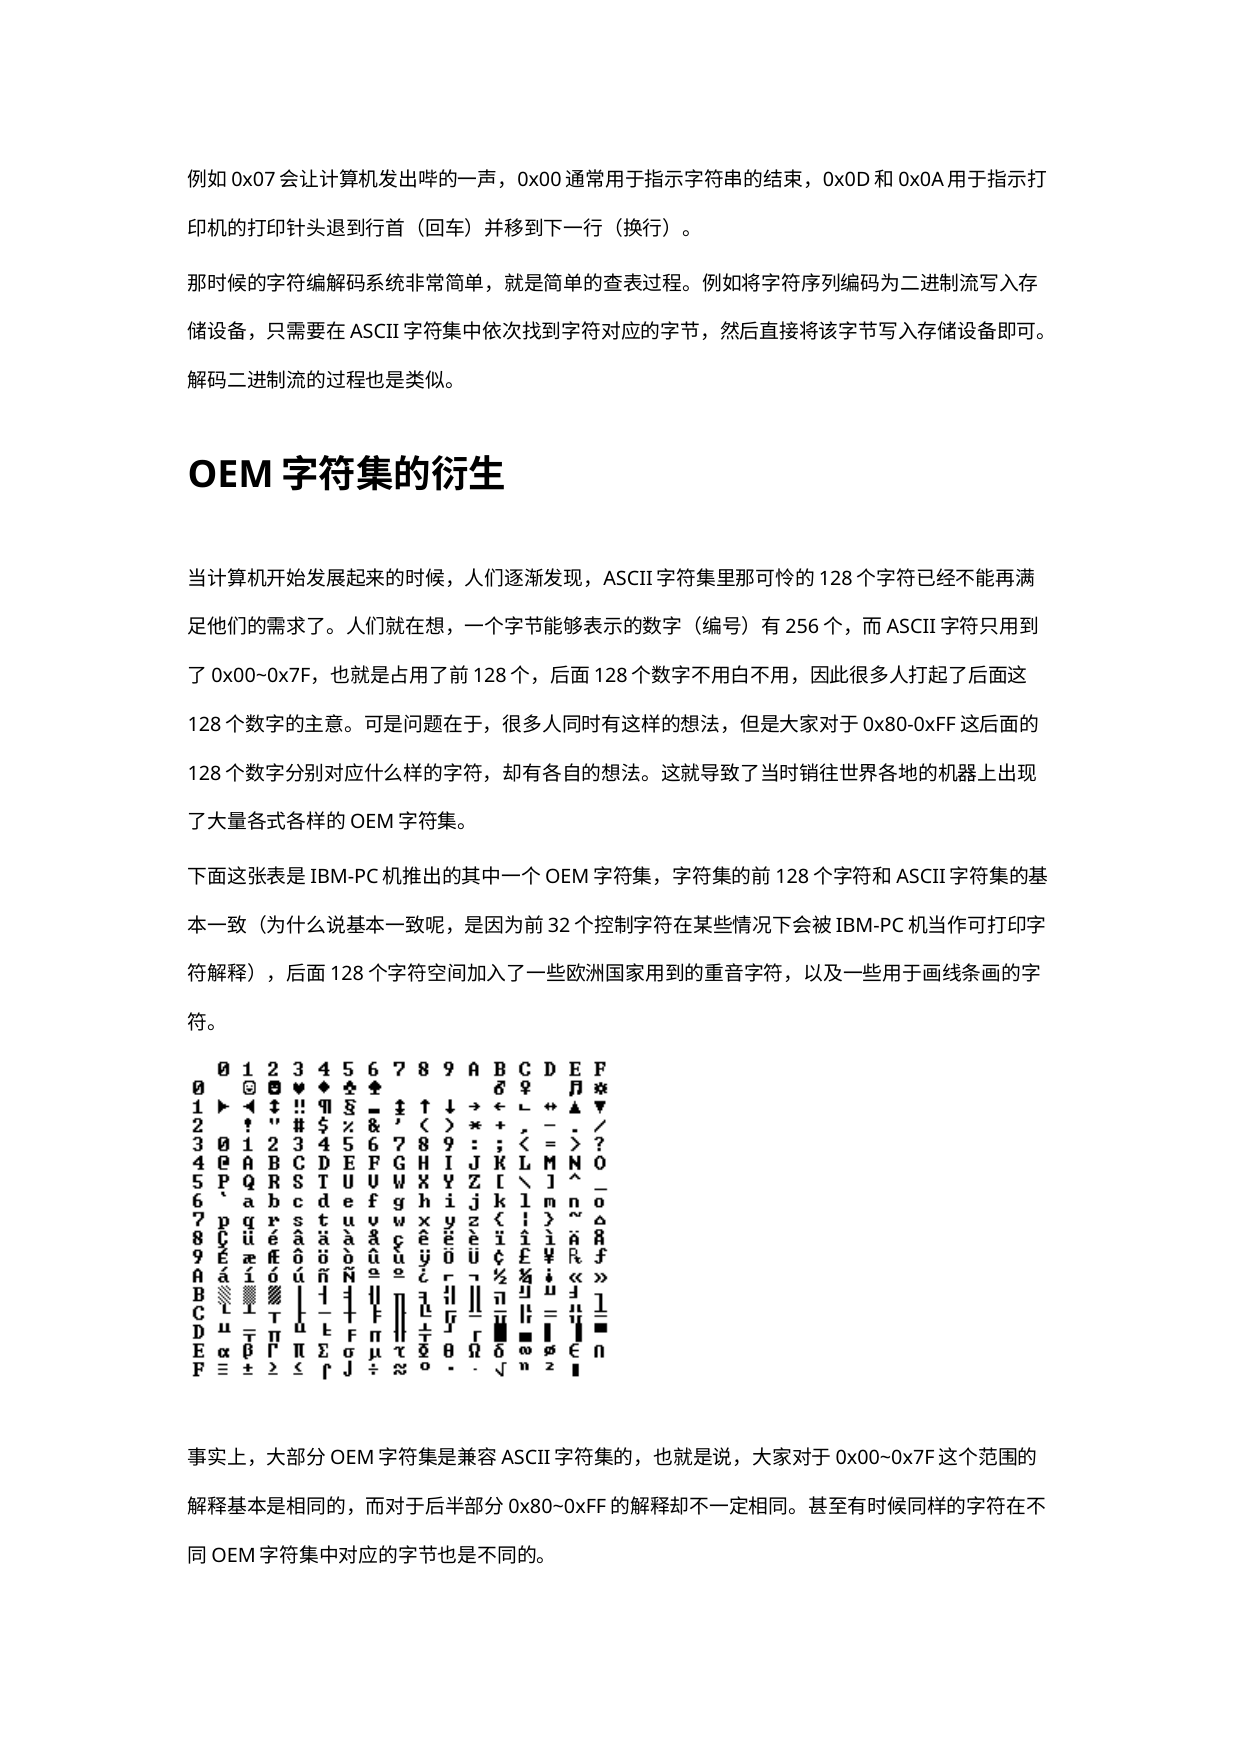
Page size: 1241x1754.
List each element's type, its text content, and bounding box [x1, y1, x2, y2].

picture [187, 1059, 612, 1386]
text 那时候的字符编解码系统非常简单，就是简单的查表过程。例如将字符序列编码为二进制流写入存储设备，只需要在ASCII字符集中依次找到字符对应的字节，然后直接将该字节写入存储设备即可。解码二进制流的过程也是类似。 [187, 265, 1053, 395]
text 事实上，大部分OEM字符集是兼容ASCII字符集的，也就是说，大家对于0x00~0x7F这个范围的解释基本是相同的，而对于后半部分0x80~0xFF的解释却不一定相同。甚至有时候同样的字符在不同OEM字符集中对应的字节也是不同的。 [187, 1440, 1053, 1570]
text 当计算机开始发展起来的时候，人们逐渐发现，ASCII字符集里那可怜的128个字符已经不能再满足他们的需求了。人们就在想，一个字节能够表示的数字（编号）有256个，而ASCII字符只用到了0x00~0x7F，也就是占用了前128个，后面128个数字不用白不用，因此很多人打起了后面这128个数字的主意。可是问题在于，很多人同时有这样的想法，但是大家对于0x80-0xFF这后面的128个数字分别对应什么样的字符，却有各自的想法。这就导致了当时销往世界各地的机器上出现了大量各式各样的OEM字符集。 [187, 560, 1053, 836]
text 下面这张表是IBM-PC机推出的其中一个OEM字符集，字符集的前128个字符和ASCII字符集的基本一致（为什么说基本一致呢，是因为前32个控制字符在某些情况下会被IBM-PC机当作可打印字符解释），后面128个字符空间加入了一些欧洲国家用到的重音字符，以及一些用于画线条画的字符。 [187, 858, 1053, 1037]
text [187, 162, 1053, 243]
text OEM字符集的衍生 [187, 439, 1053, 504]
